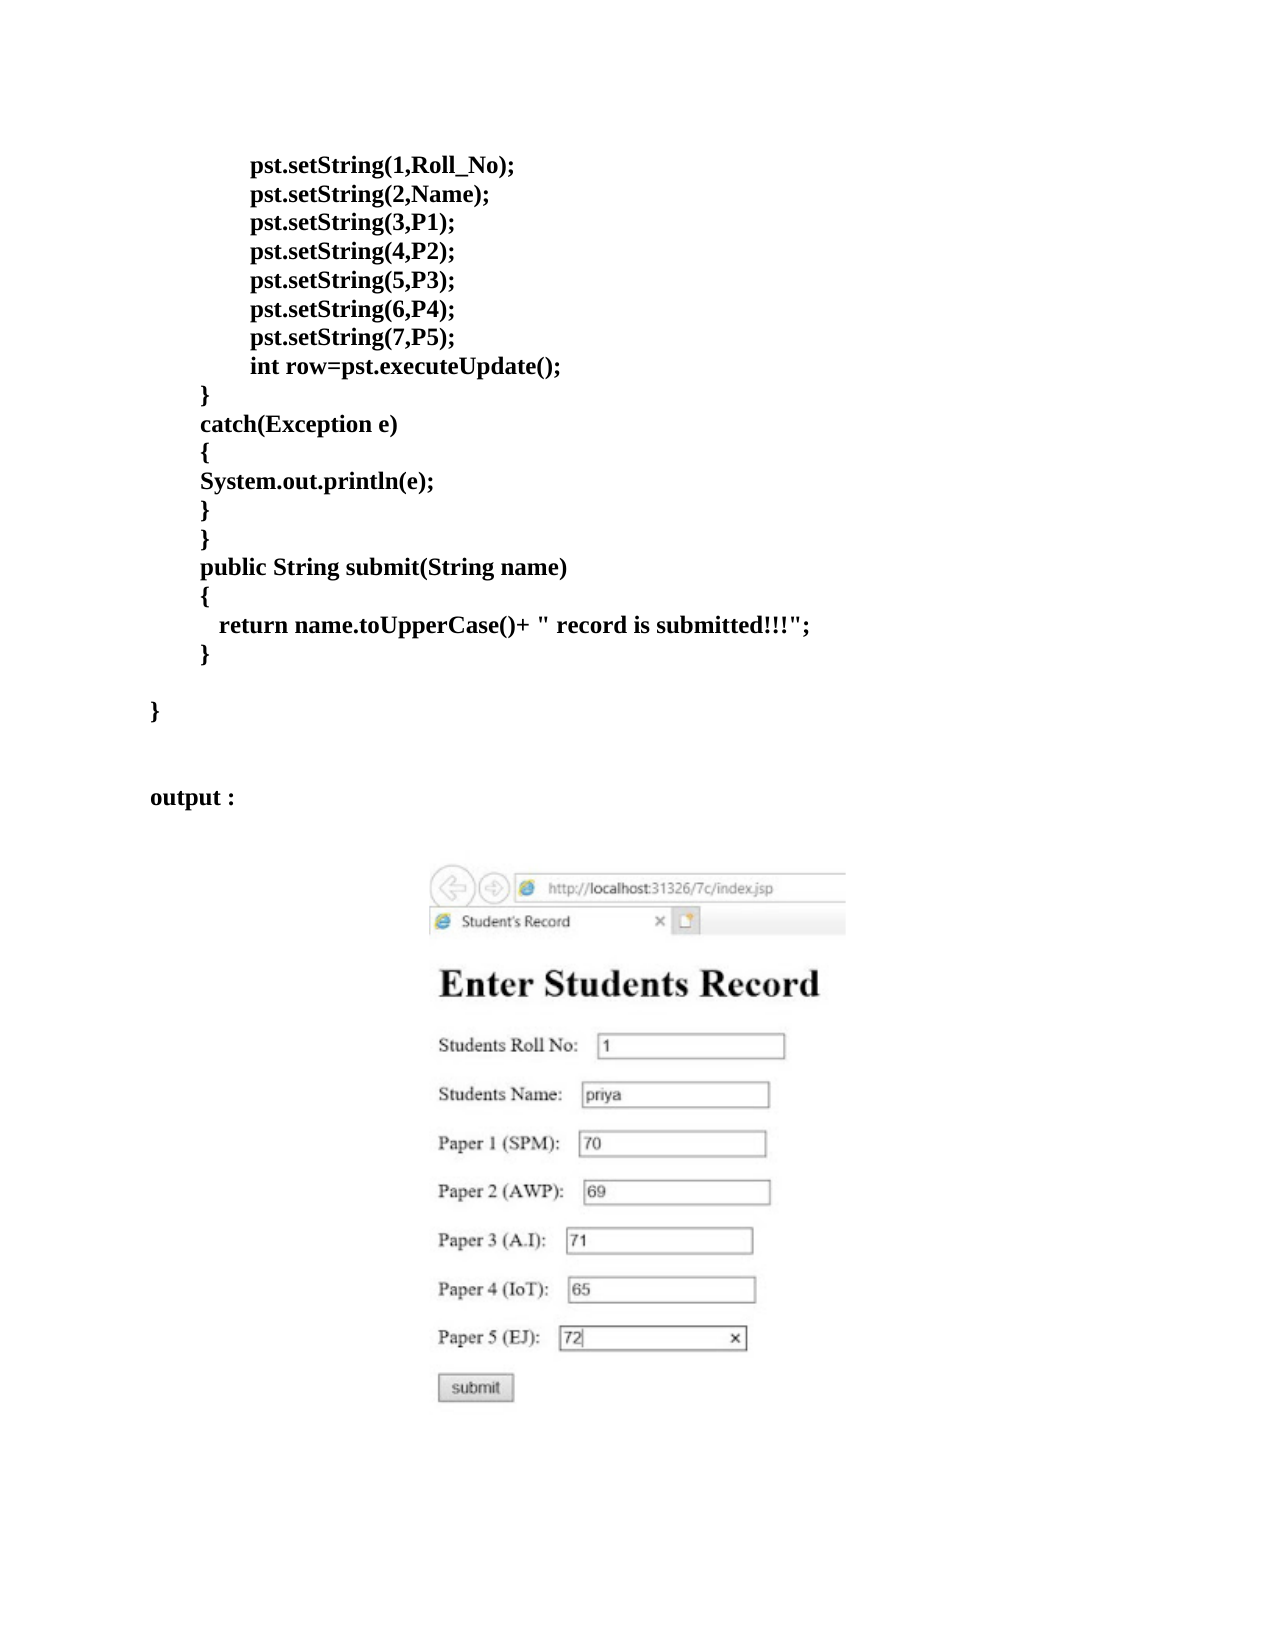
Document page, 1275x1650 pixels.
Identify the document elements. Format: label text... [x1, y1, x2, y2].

text pst.setString(3,P1); [150, 207, 1125, 236]
text { [150, 437, 1125, 466]
text return name.toUpperCase()+ " record is submitted!!!"; [150, 610, 1125, 639]
text } [150, 639, 1125, 667]
text } [150, 495, 1125, 524]
text catch(Exception e) [150, 409, 1125, 437]
text } [150, 696, 1125, 725]
text pst.setString(1,Roll_No); [150, 150, 1125, 179]
text public String submit(String name) [150, 552, 1125, 581]
text pst.setString(6,P4); [150, 294, 1125, 322]
text } [150, 524, 1125, 552]
text System.out.println(e); [150, 466, 1125, 495]
text pst.setString(2,Name); [150, 179, 1125, 207]
text output : [150, 782, 1125, 811]
text pst.setString(4,P2); [150, 236, 1125, 265]
text } [150, 380, 1125, 409]
text pst.setString(7,P5); [150, 322, 1125, 351]
text int row=pst.executeUpdate(); [150, 351, 1125, 380]
text { [150, 581, 1125, 610]
text pst.setString(5,P3); [150, 265, 1125, 294]
picture [429, 840, 846, 1465]
